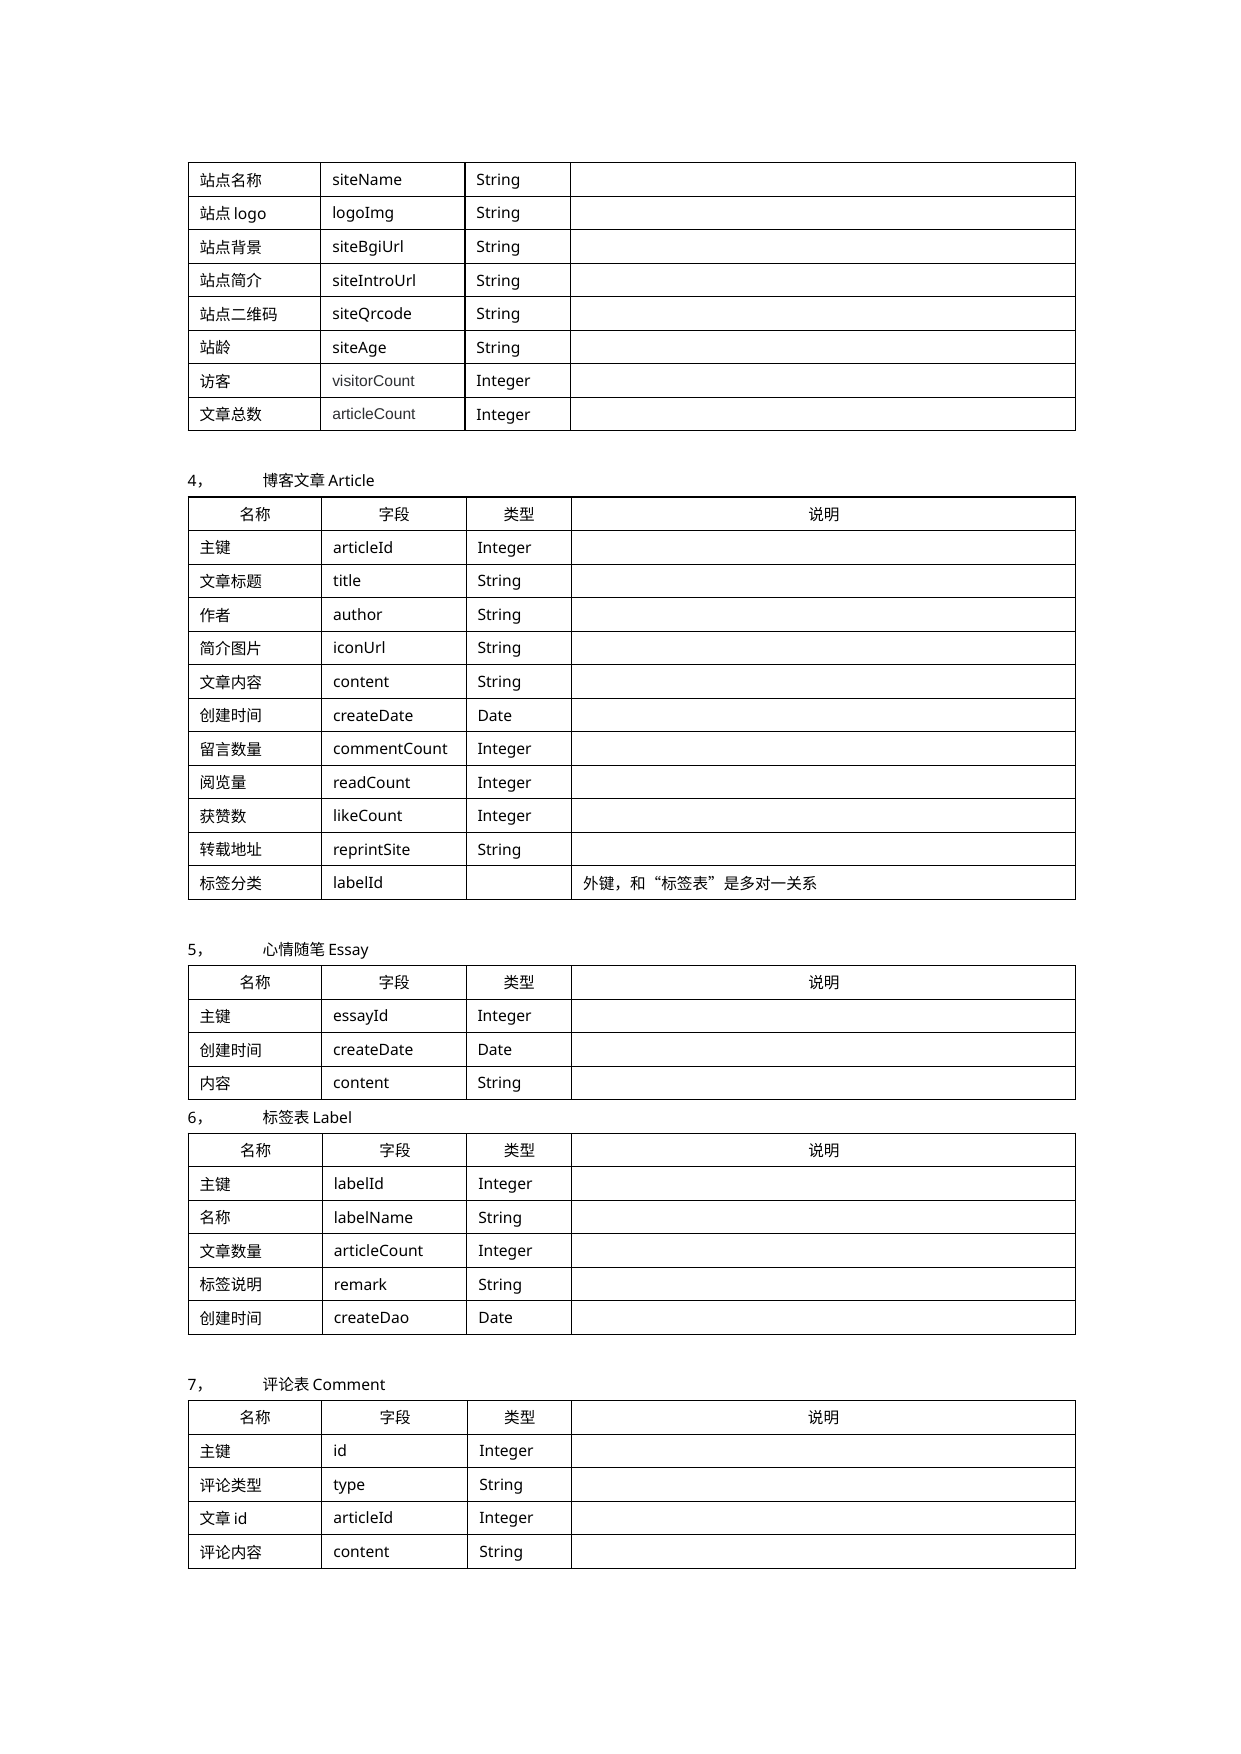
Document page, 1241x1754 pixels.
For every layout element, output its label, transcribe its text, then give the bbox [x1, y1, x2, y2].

table_cell readCount [322, 766, 466, 798]
table_cell author [322, 598, 466, 631]
table_cell createDate [322, 699, 466, 731]
table_cell [572, 1201, 1075, 1233]
list 标签表Label [187, 1100, 1053, 1133]
table_cell 主键 [189, 1000, 321, 1032]
table_cell 创建时间 [189, 1301, 322, 1334]
table_cell [572, 699, 1075, 731]
table_cell 文章标题 [189, 565, 321, 597]
table_cell siteName [321, 163, 464, 196]
table_cell Integer [467, 766, 571, 798]
table_cell 评论类型 [189, 1468, 321, 1501]
table_cell String [467, 1268, 571, 1300]
table_cell [572, 1067, 1075, 1099]
table_cell String [466, 264, 570, 296]
table_cell [572, 1301, 1075, 1334]
table_header 名称 [189, 966, 321, 998]
table_cell Integer [467, 732, 571, 765]
table_cell 名称 [189, 1201, 322, 1233]
table_cell String [468, 1468, 571, 1501]
table_cell 文章内容 [189, 665, 321, 698]
table_cell reprintSite [322, 833, 466, 865]
table_cell [571, 398, 1075, 430]
table_cell type [322, 1468, 467, 1501]
table_cell 主键 [189, 1435, 321, 1467]
table_cell String [466, 230, 570, 263]
table_cell String [466, 297, 570, 330]
table_cell content [322, 1067, 466, 1099]
table_header 类型 [467, 498, 571, 530]
table_cell String [467, 632, 571, 664]
table_header 说明 [572, 1134, 1075, 1166]
table_cell title [322, 565, 466, 597]
table_cell 评论内容 [189, 1535, 321, 1568]
table_cell 标签说明 [189, 1268, 322, 1300]
table_cell Integer [467, 799, 571, 832]
table_cell logoImg [321, 197, 464, 229]
table_cell [572, 598, 1075, 631]
table_cell String [467, 1067, 571, 1099]
table_cell 作者 [189, 598, 321, 631]
table_cell Integer [466, 398, 570, 430]
table_cell 创建时间 [189, 1033, 321, 1066]
table_cell siteBgiUrl [321, 230, 464, 263]
table_cell [572, 632, 1075, 664]
table_header 字段 [322, 1401, 467, 1433]
table_cell articleCount [321, 398, 464, 430]
table_cell [572, 1268, 1075, 1300]
table_cell String [466, 331, 570, 363]
table_cell 站点简介 [189, 264, 320, 296]
table_cell 文章id [189, 1502, 321, 1534]
table_cell String [467, 1201, 571, 1233]
table_header 字段 [322, 498, 466, 530]
table_cell 创建时间 [189, 699, 321, 731]
table_cell String [468, 1535, 571, 1568]
table_cell id [322, 1435, 467, 1467]
table_header 名称 [189, 1134, 322, 1166]
table_cell siteIntroUrl [321, 264, 464, 296]
table_cell Date [467, 699, 571, 731]
table_cell [571, 264, 1075, 296]
table_cell Integer [467, 1000, 571, 1032]
table_cell likeCount [322, 799, 466, 832]
table_cell 外键，和“标签表”是多对一关系 [572, 866, 1075, 899]
table_cell [571, 297, 1075, 330]
table_cell commentCount [322, 732, 466, 765]
table_cell String [467, 665, 571, 698]
table_header 类型 [467, 966, 571, 998]
table_cell [572, 1468, 1075, 1501]
table_cell String [467, 598, 571, 631]
table_cell [572, 1033, 1075, 1066]
table_cell visitorCount [321, 364, 464, 397]
table_cell content [322, 665, 466, 698]
table_cell 站点名称 [189, 163, 320, 196]
table_cell Integer [468, 1435, 571, 1467]
table_cell Integer [468, 1502, 571, 1534]
table_cell 站点logo [189, 197, 320, 229]
table_cell 站龄 [189, 331, 320, 363]
table_cell 标签分类 [189, 866, 321, 899]
table_header 名称 [189, 1401, 321, 1433]
table_cell siteQrcode [321, 297, 464, 330]
table_cell articleId [322, 531, 466, 563]
table_cell 转载地址 [189, 833, 321, 865]
table_cell iconUrl [322, 632, 466, 664]
table_cell remark [323, 1268, 466, 1300]
list 心情随笔Essay [187, 932, 1053, 965]
table_cell [572, 565, 1075, 597]
table_cell 文章总数 [189, 398, 320, 430]
table_cell [571, 331, 1075, 363]
table_cell labelId [323, 1167, 466, 1200]
table_cell Integer [466, 364, 570, 397]
table_cell 获赞数 [189, 799, 321, 832]
table_cell 主键 [189, 531, 321, 563]
table_header 字段 [322, 966, 466, 998]
table_cell 访客 [189, 364, 320, 397]
table_cell String [467, 565, 571, 597]
table_cell [572, 1000, 1075, 1032]
table_cell [572, 799, 1075, 832]
table_cell [571, 163, 1075, 196]
table_cell [572, 732, 1075, 765]
table_cell String [466, 163, 570, 196]
table_cell createDao [323, 1301, 466, 1334]
table_cell 内容 [189, 1067, 321, 1099]
list 评论表Comment [187, 1367, 1053, 1400]
table_cell 简介图片 [189, 632, 321, 664]
table_cell [572, 1435, 1075, 1467]
table_cell labelName [323, 1201, 466, 1233]
table_header 说明 [572, 966, 1075, 998]
table_cell 阅览量 [189, 766, 321, 798]
table_cell content [322, 1535, 467, 1568]
table_header 名称 [189, 498, 321, 530]
table_cell essayId [322, 1000, 466, 1032]
table_cell [572, 766, 1075, 798]
table_cell createDate [322, 1033, 466, 1066]
table_cell 站点二维码 [189, 297, 320, 330]
table_cell [572, 1167, 1075, 1200]
table_header 说明 [572, 498, 1075, 530]
table_cell 站点背景 [189, 230, 320, 263]
table_cell 主键 [189, 1167, 322, 1200]
table_header 说明 [572, 1401, 1075, 1433]
table_cell [572, 531, 1075, 563]
table_header 字段 [323, 1134, 466, 1166]
table_cell [572, 1535, 1075, 1568]
list 博客文章Article [187, 464, 1053, 496]
table_cell [467, 866, 571, 899]
table_cell articleId [322, 1502, 467, 1534]
table_cell [572, 1234, 1075, 1267]
table_cell [572, 833, 1075, 865]
table_cell Integer [467, 1234, 571, 1267]
table_cell 文章数量 [189, 1234, 322, 1267]
table_cell Integer [467, 1167, 571, 1200]
table_cell Date [467, 1301, 571, 1334]
table_cell String [466, 197, 570, 229]
table_header 类型 [468, 1401, 571, 1433]
table_header 类型 [467, 1134, 571, 1166]
table_cell [572, 665, 1075, 698]
table_cell 留言数量 [189, 732, 321, 765]
table_cell Integer [467, 531, 571, 563]
table_cell [571, 364, 1075, 397]
table_cell articleCount [323, 1234, 466, 1267]
table_cell Date [467, 1033, 571, 1066]
table_cell labelId [322, 866, 466, 899]
table_cell [572, 1502, 1075, 1534]
table_cell String [467, 833, 571, 865]
table_cell [571, 230, 1075, 263]
table_cell siteAge [321, 331, 464, 363]
table_cell [571, 197, 1075, 229]
